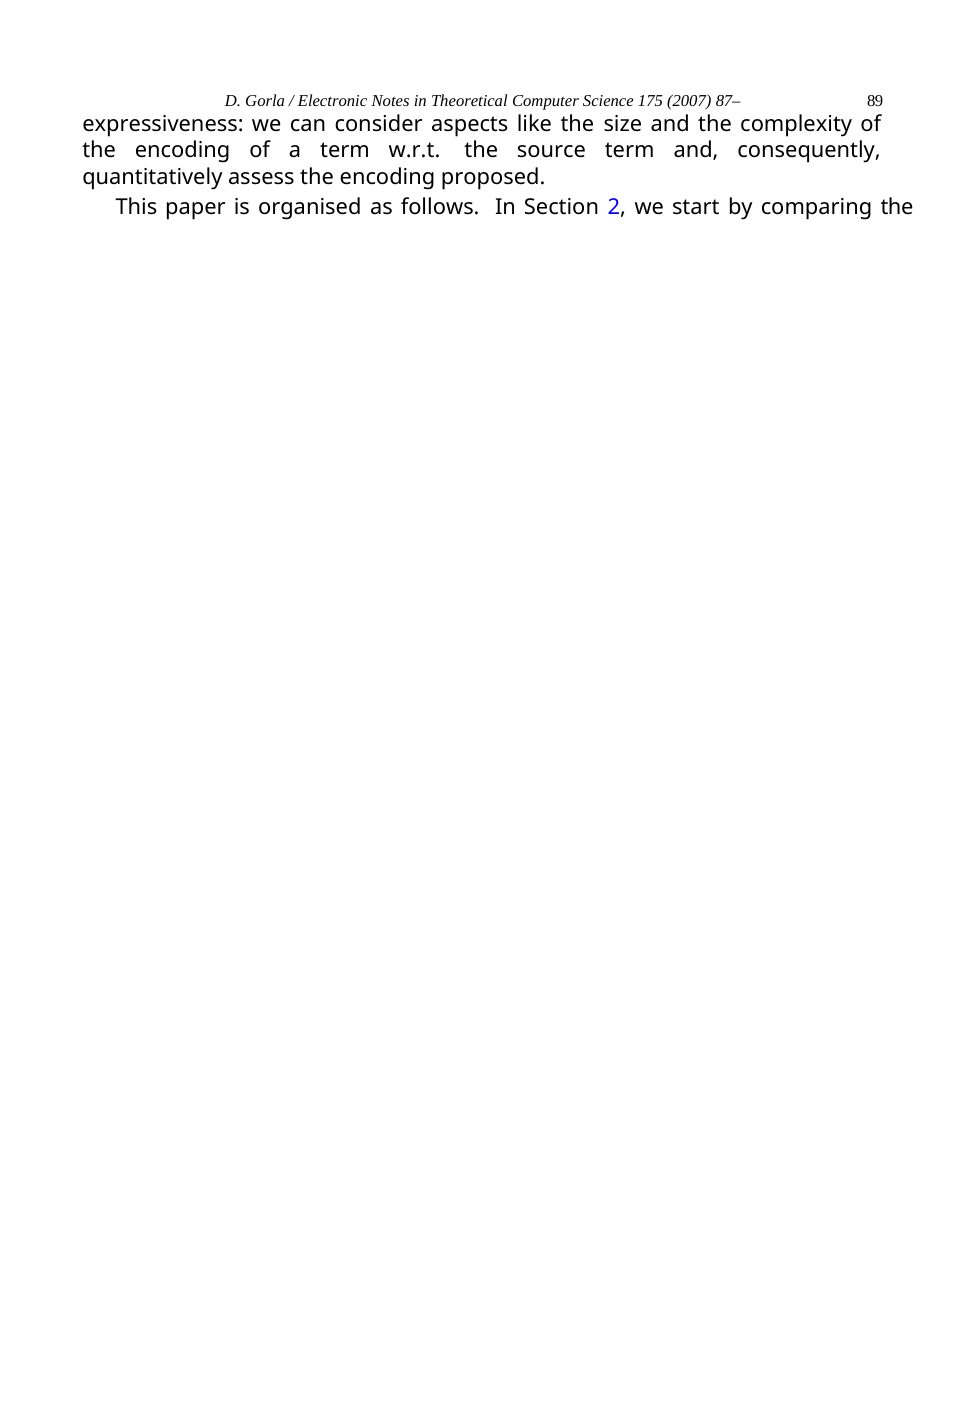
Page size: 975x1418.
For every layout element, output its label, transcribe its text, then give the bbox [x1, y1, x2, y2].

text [82, 110, 881, 191]
text This paper is organised as follows. In Section 2, we start by comparing the [115, 191, 933, 220]
